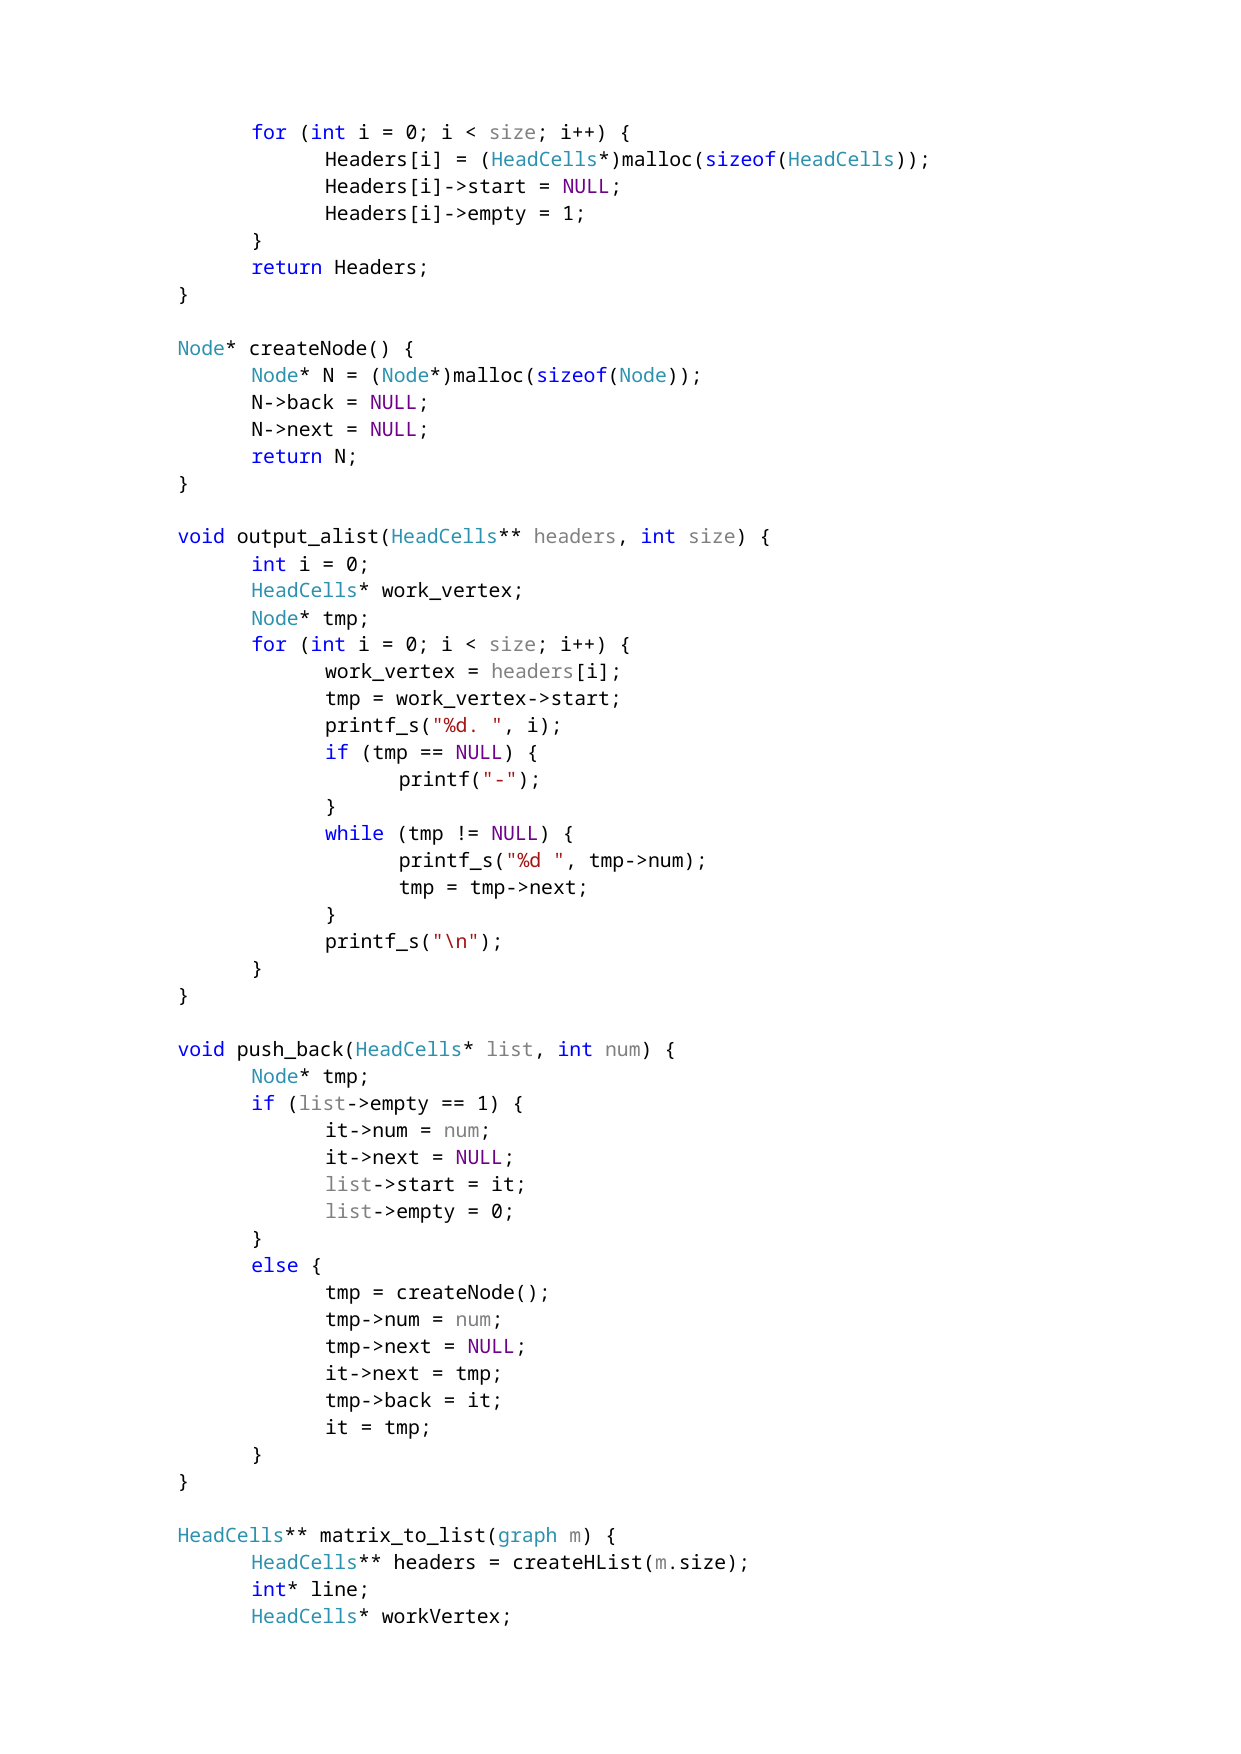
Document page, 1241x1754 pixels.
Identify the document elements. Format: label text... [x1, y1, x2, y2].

text HeadCells** headers = createHList(m.size); [177, 1548, 1152, 1575]
text for (int i = 0; i < size; i++) { [177, 118, 1152, 145]
text Headers[i]->start = NULL; [177, 172, 1152, 199]
text tmp->next = NULL; [177, 1332, 1152, 1359]
text tmp->num = num; [177, 1305, 1152, 1332]
text Headers[i] = (HeadCells*)malloc(sizeof(HeadCells)); [177, 145, 1152, 172]
text tmp = work_vertex->start; [177, 685, 1152, 712]
text Node* tmp; [177, 604, 1152, 631]
text it->num = num; [177, 1116, 1152, 1143]
text N->next = NULL; [177, 415, 1152, 442]
text } [177, 469, 1152, 496]
text return N; [177, 442, 1152, 469]
text void output_alist(HeadCells** headers, int size) { [177, 523, 1152, 550]
text list->empty = 0; [177, 1197, 1152, 1224]
text it = tmp; [177, 1413, 1152, 1440]
text tmp->back = it; [177, 1386, 1152, 1413]
text Node* tmp; [177, 1062, 1152, 1089]
text HeadCells* work_vertex; [177, 577, 1152, 604]
text } [177, 1224, 1152, 1251]
text Node* createNode() { [177, 334, 1152, 361]
text HeadCells** matrix_to_list(graph m) { [177, 1521, 1152, 1548]
text } [177, 981, 1152, 1008]
text tmp = createNode(); [177, 1278, 1152, 1305]
text list->start = it; [177, 1170, 1152, 1197]
text } [177, 280, 1152, 307]
text Headers[i]->empty = 1; [177, 199, 1152, 226]
text return Headers; [177, 253, 1152, 280]
text while (tmp != NULL) { [177, 819, 1152, 847]
text it->next = tmp; [177, 1359, 1152, 1386]
text it->next = NULL; [177, 1143, 1152, 1170]
text } [177, 954, 1152, 981]
text tmp = tmp->next; [177, 873, 1152, 901]
text for (int i = 0; i < size; i++) { [177, 631, 1152, 658]
text void push_back(HeadCells* list, int num) { [177, 1035, 1152, 1062]
text N->back = NULL; [177, 388, 1152, 415]
text int* line; [177, 1575, 1152, 1602]
text if (tmp == NULL) { [177, 739, 1152, 766]
text printf_s("%d. ", i); [177, 712, 1152, 739]
text if (list->empty == 1) { [177, 1089, 1152, 1116]
text Node* N = (Node*)malloc(sizeof(Node)); [177, 361, 1152, 388]
text HeadCells* workVertex; [177, 1602, 1152, 1629]
text } [177, 1440, 1152, 1467]
text } [177, 793, 1152, 819]
text printf("-"); [177, 766, 1152, 793]
text printf_s("%d ", tmp->num); [177, 847, 1152, 873]
text printf_s("\n"); [177, 927, 1152, 954]
text work_vertex = headers[i]; [177, 658, 1152, 685]
text } [177, 226, 1152, 253]
text else { [177, 1251, 1152, 1278]
text } [177, 901, 1152, 927]
text int i = 0; [177, 550, 1152, 577]
text } [177, 1467, 1152, 1494]
